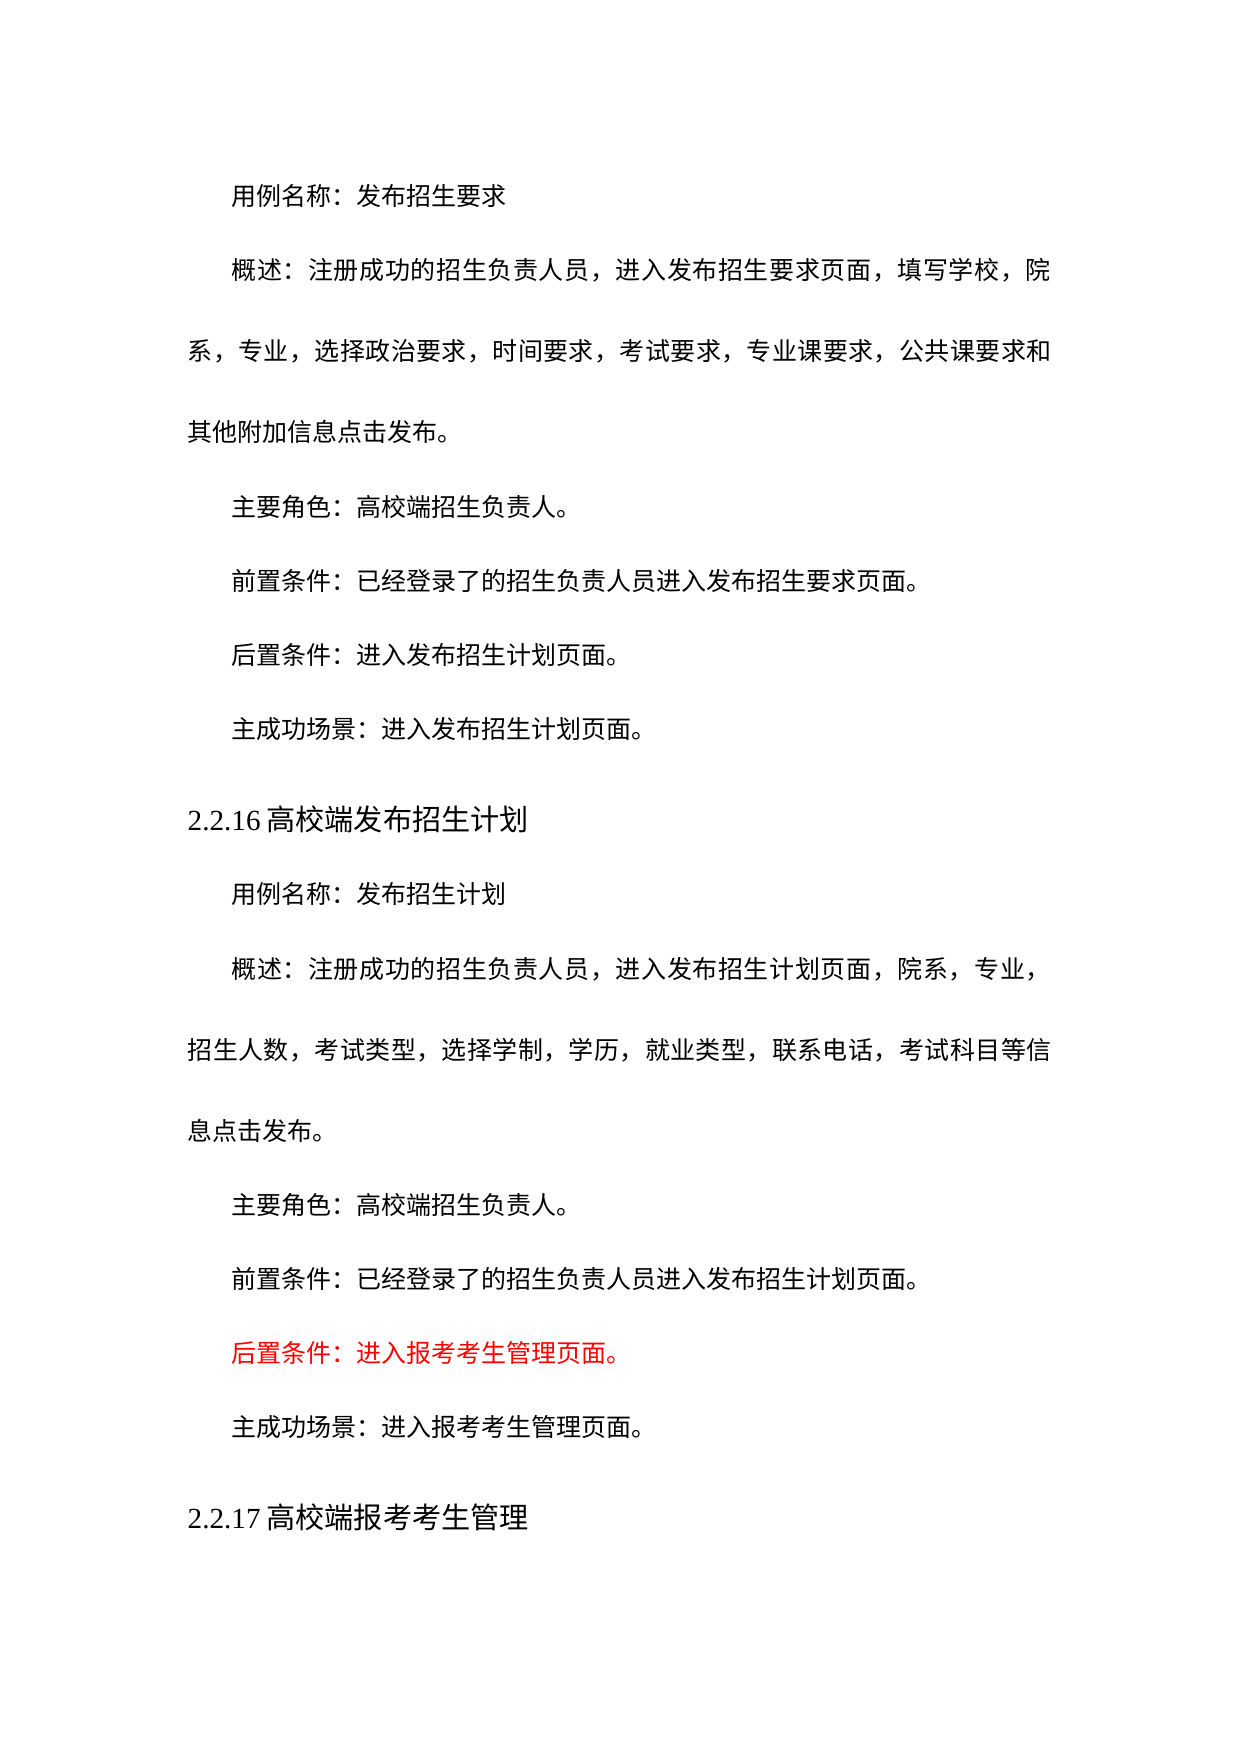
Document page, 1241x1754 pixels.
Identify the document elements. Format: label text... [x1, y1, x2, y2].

text 前置条件：已经登录了的招生负责人员进入发布招生要求页面。 [187, 547, 1053, 612]
text 主要角色：高校端招生负责人。 [187, 1171, 1053, 1236]
subtitle 2.2.17高校端报考考生管理 [187, 1484, 1053, 1549]
text 后置条件：进入报考考生管理页面。 [187, 1319, 1053, 1384]
subtitle 2.2.16高校端发布招生计划 [187, 785, 1053, 850]
text 主成功场景：进入报考考生管理页面。 [187, 1393, 1053, 1458]
text 后置条件：进入发布招生计划页面。 [187, 621, 1053, 686]
text 概述：注册成功的招生负责人员，进入发布招生计划页面，院系，专业，招生人数，考试类型，选择学制，学历，就业类型，联系电话，考试科目等信息点击发布。 [187, 935, 1053, 1162]
text 主要角色：高校端招生负责人。 [187, 473, 1053, 538]
text 前置条件：已经登录了的招生负责人员进入发布招生计划页面。 [187, 1245, 1053, 1310]
text 概述：注册成功的招生负责人员，进入发布招生要求页面，填写学校，院系，专业，选择政治要求，时间要求，考试要求，专业课要求，公共课要求和其他附加信息点击发布。 [187, 236, 1053, 463]
text 用例名称：发布招生要求 [187, 162, 1053, 227]
text 主成功场景：进入发布招生计划页面。 [187, 695, 1053, 760]
text 用例名称：发布招生计划 [187, 861, 1053, 926]
